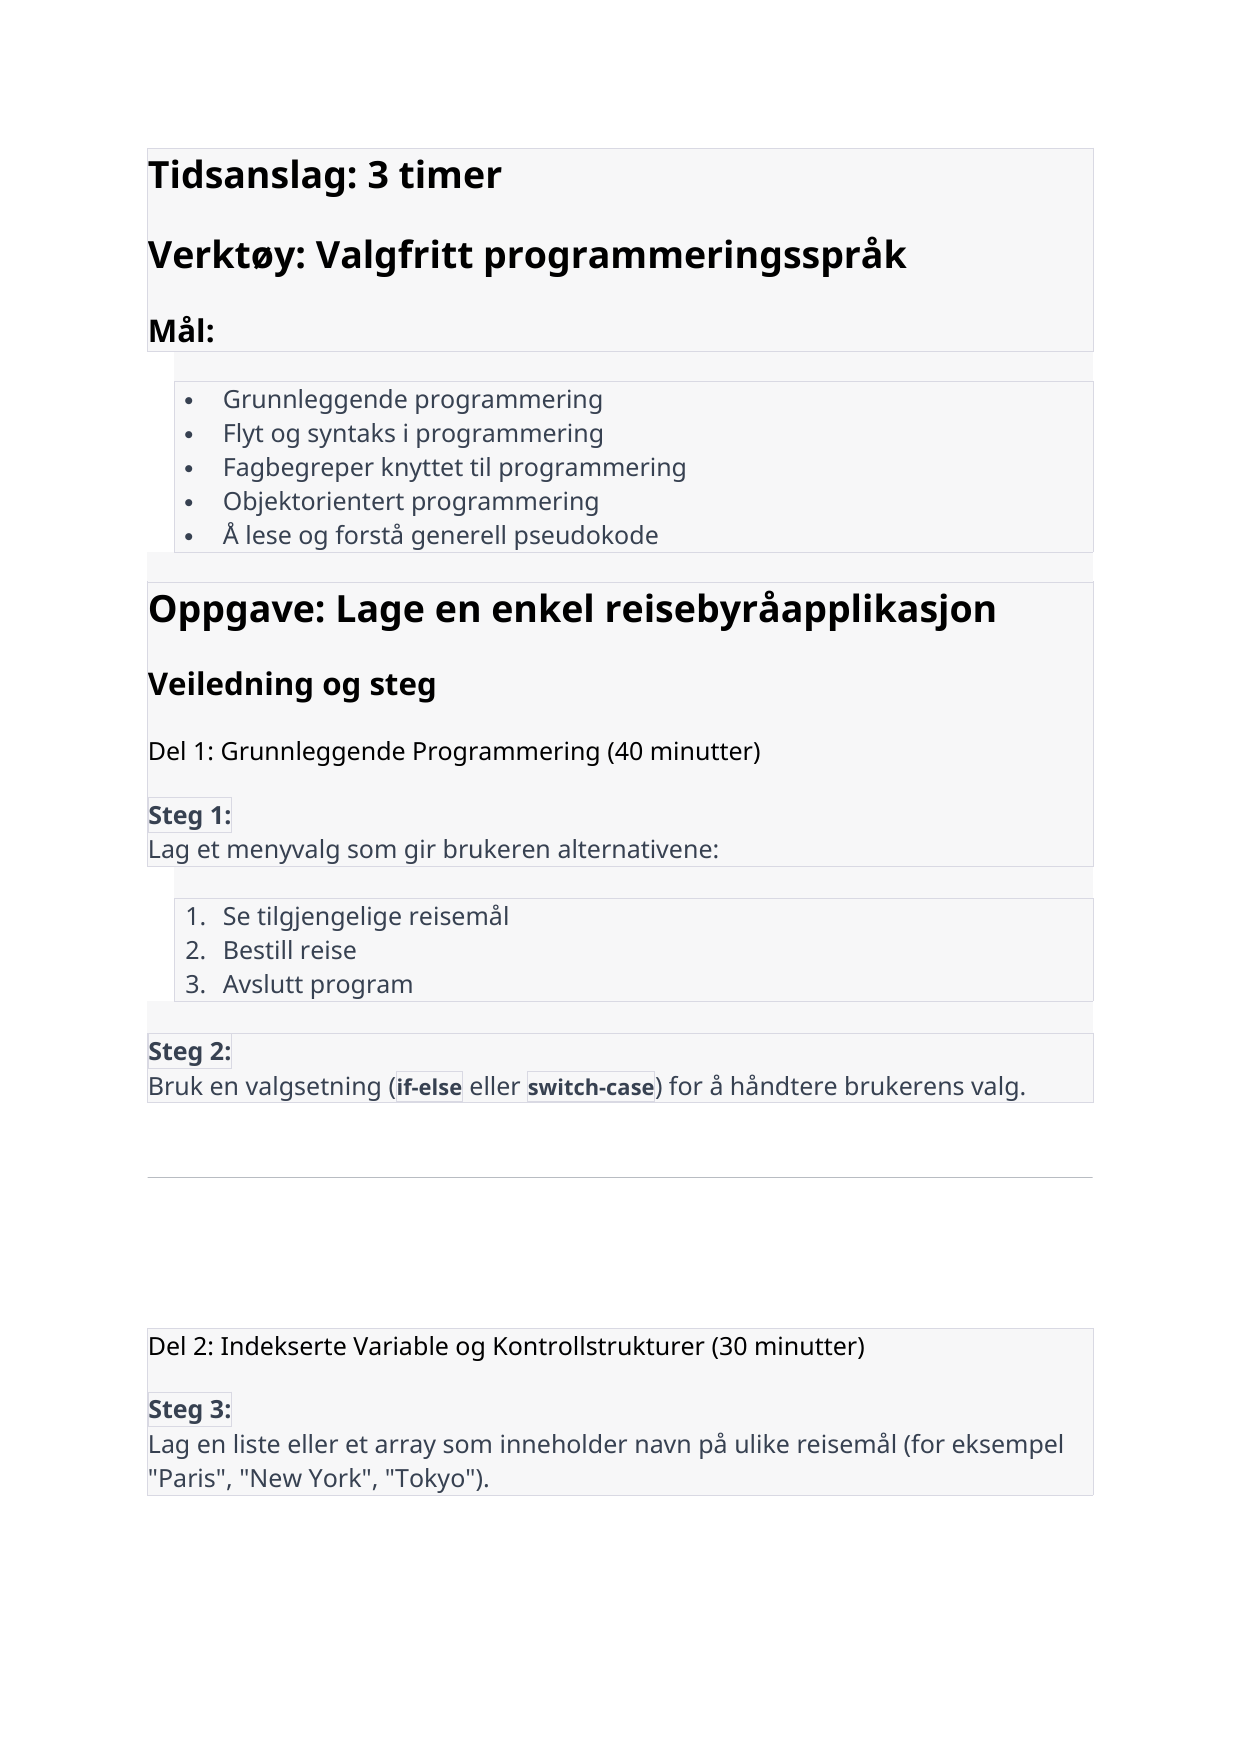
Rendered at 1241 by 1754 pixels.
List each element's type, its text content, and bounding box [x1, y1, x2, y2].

text Tidsanslag: 3 timer [148, 149, 1093, 199]
text Oppgave: Lage en enkel reisebyråapplikasjon [148, 583, 1093, 633]
text Steg 2: Bruk en valgsetning (if-else eller switch-case) for å håndtere brukerens valg. [148, 1034, 1093, 1102]
list Fagbegreper knyttet til programmering [175, 449, 1093, 483]
list Bestill reise [175, 932, 1093, 966]
text Mål: [148, 308, 1093, 351]
list Grunnleggende programmering [175, 382, 1093, 415]
text Del 2: Indekserte Variable og Kontrollstrukturer (30 minutter) [148, 1329, 1093, 1362]
text Steg 1: Lag et menyvalg som gir brukeren alternativene: [148, 797, 1093, 866]
list Å lese og forstå generell pseudokode [175, 517, 1093, 552]
text Steg 3: Lag en liste eller et array som inneholder navn på ulike reisemål (for eksempel "Paris", "New York", "Tokyo"). [148, 1391, 1093, 1495]
text Veiledning og steg [148, 662, 1093, 705]
list Avslutt program [175, 966, 1093, 1001]
list Flyt og syntaks i programmering [175, 415, 1093, 449]
list Se tilgjengelige reisemål [175, 899, 1093, 932]
text Verktøy: Valgfritt programmeringsspråk [148, 228, 1093, 279]
text Del 1: Grunnleggende Programmering (40 minutter) [148, 733, 1093, 768]
list Objektorientert programmering [175, 483, 1093, 517]
